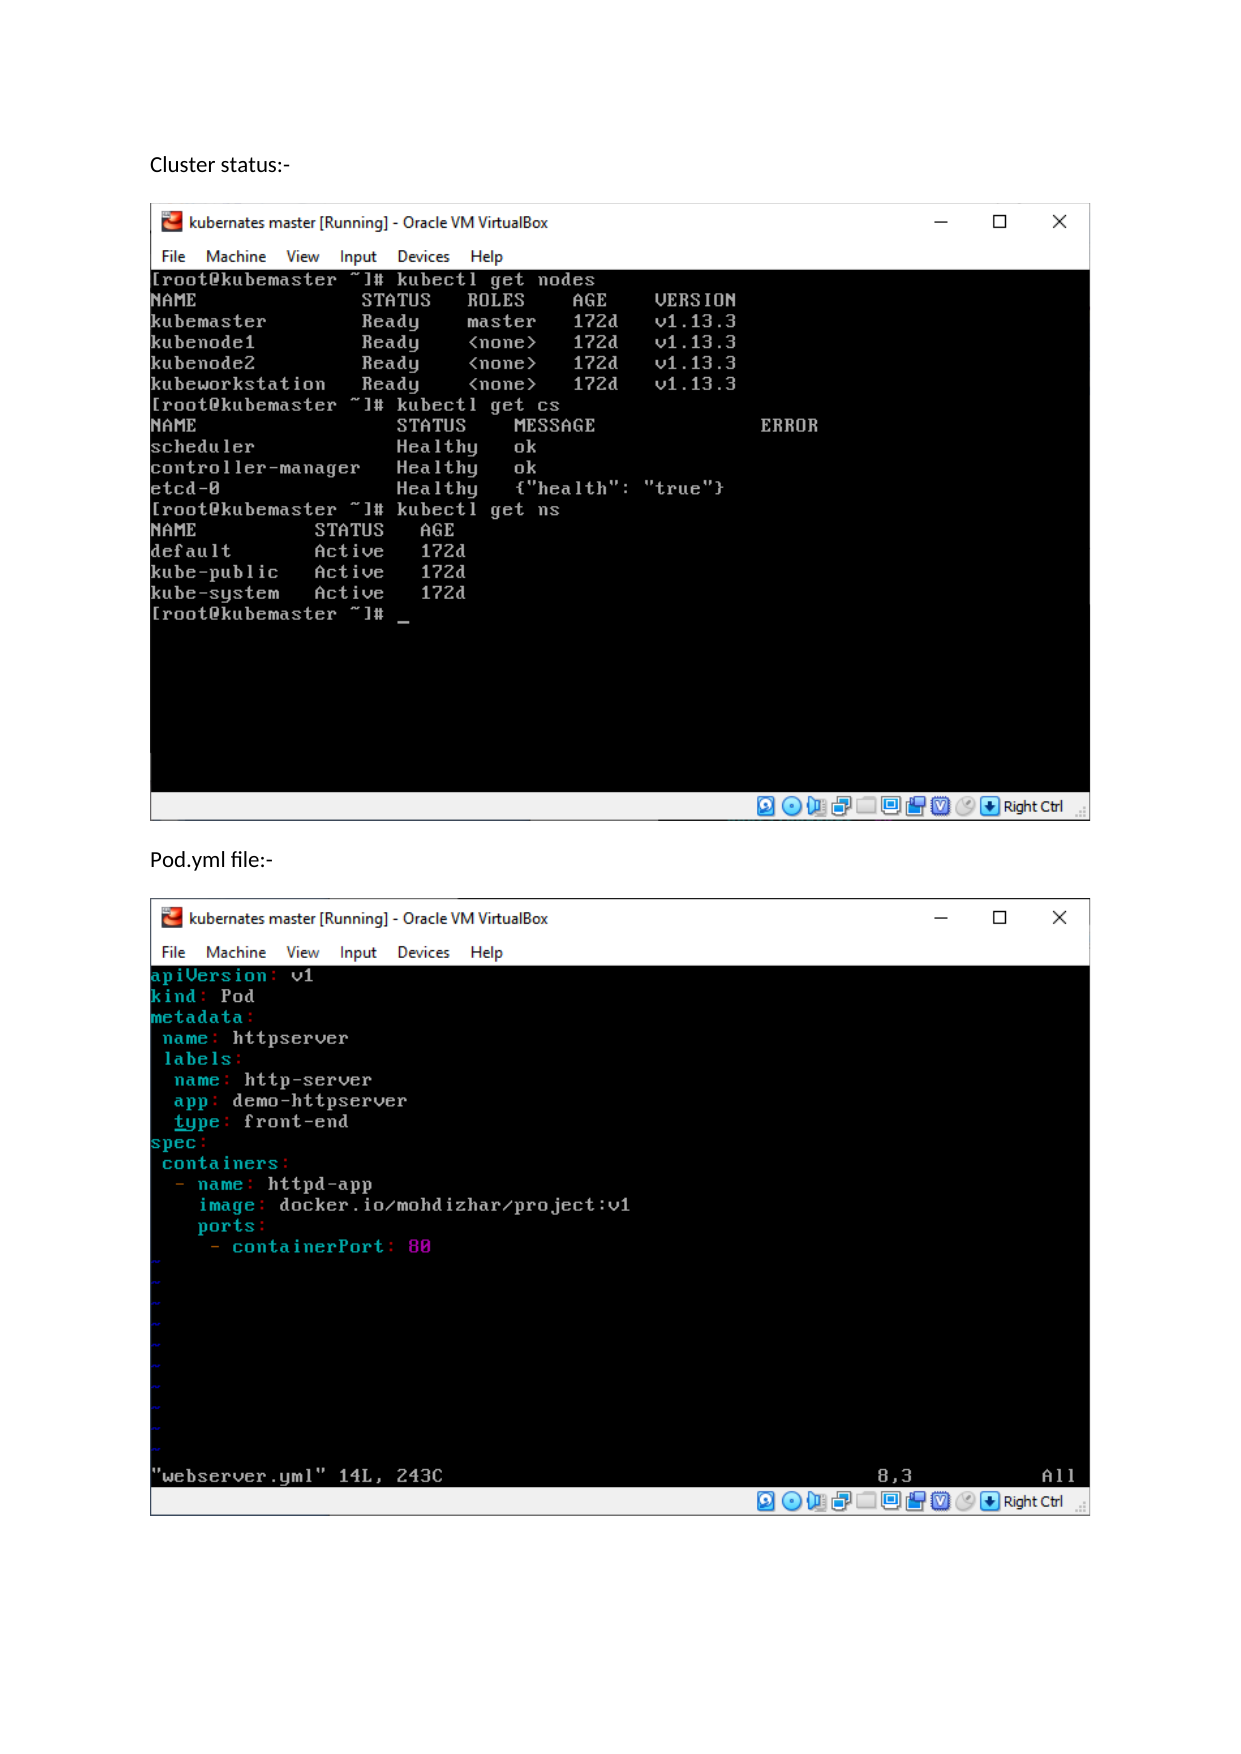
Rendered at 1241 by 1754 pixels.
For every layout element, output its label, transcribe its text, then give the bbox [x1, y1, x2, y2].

text Cluster status:- [150, 150, 1090, 178]
text Pod.yml file:- [150, 845, 1090, 873]
picture [150, 898, 1091, 1516]
picture [150, 203, 1091, 821]
